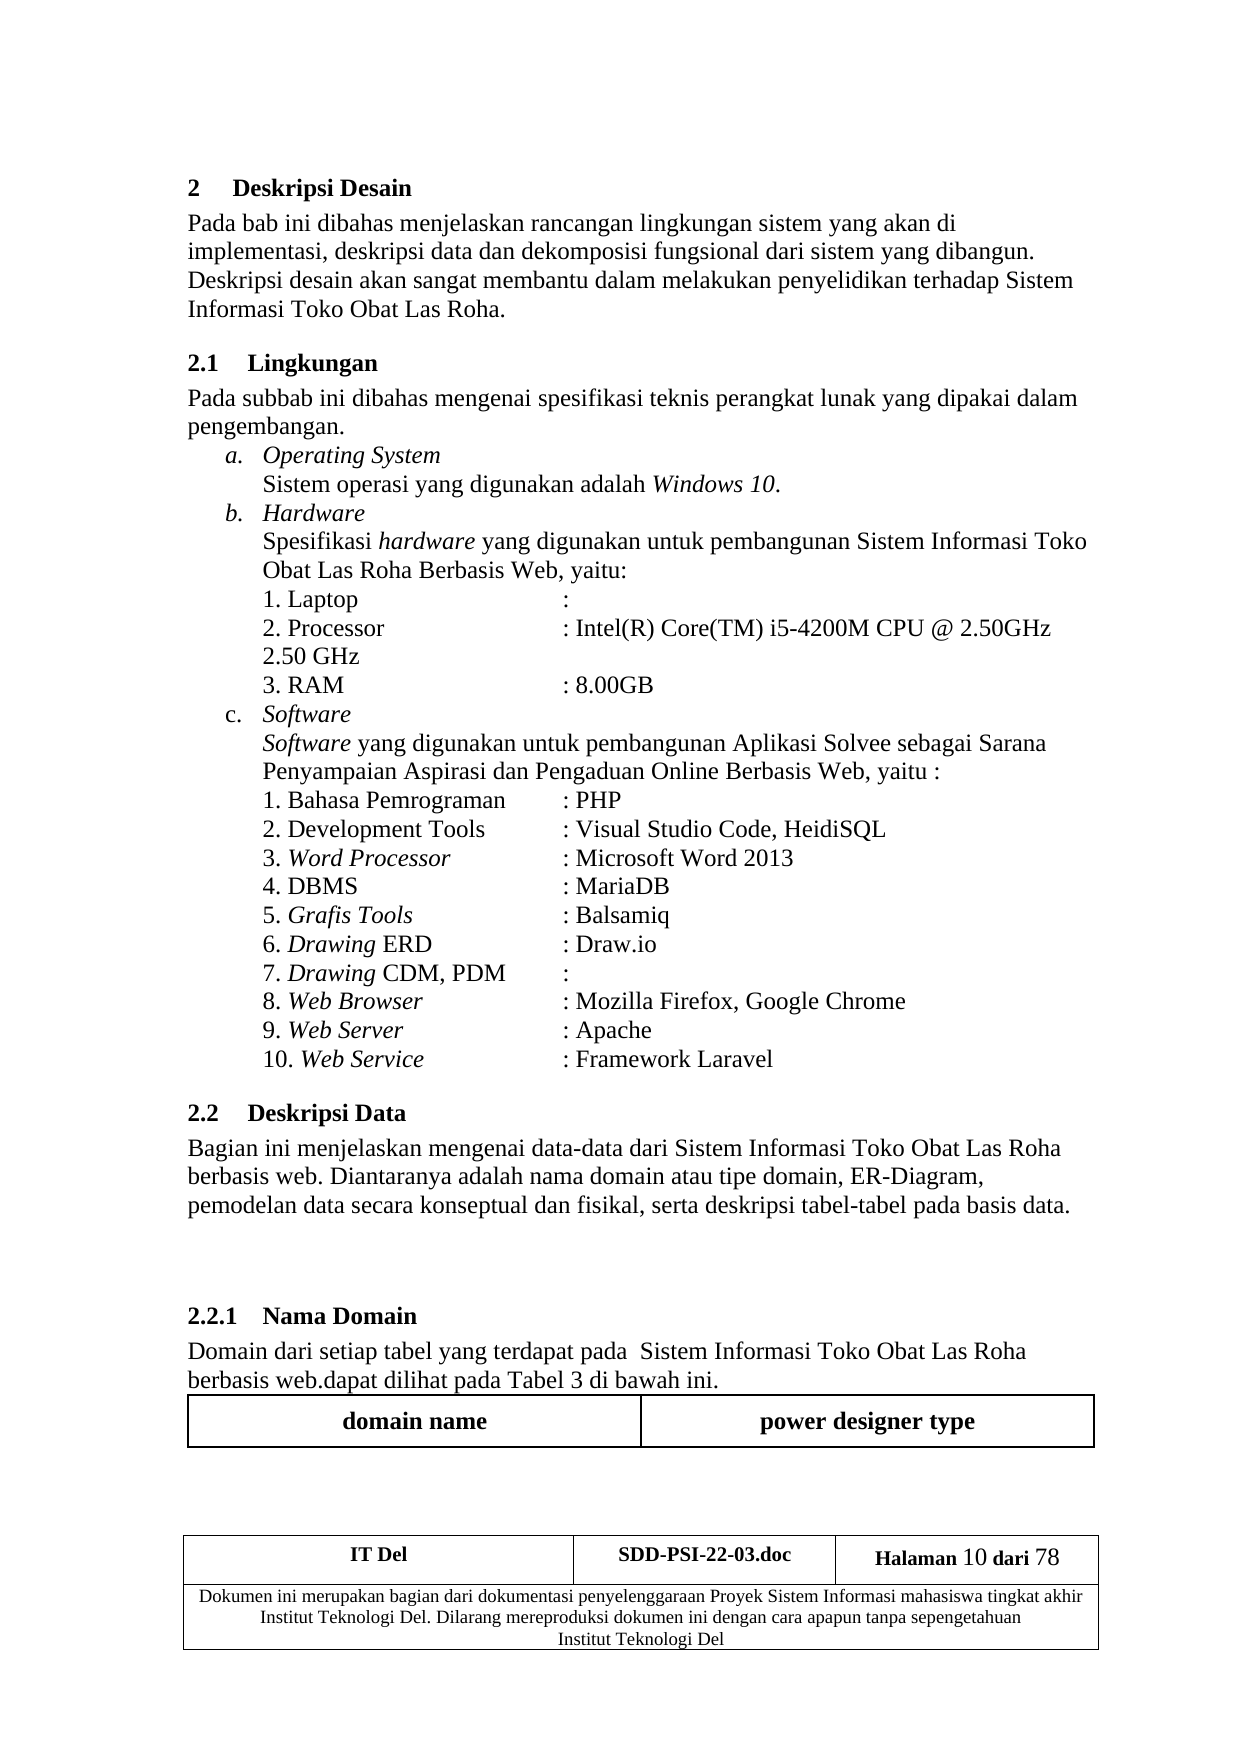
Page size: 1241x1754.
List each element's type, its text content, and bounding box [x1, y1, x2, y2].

text Bagian ini menjelaskan mengenai data-data dari Sistem Informasi Toko Obat Las Roha berbasis web. Diantaranya adalah nama domain atau tipe domain, ER-Diagram, [187, 1133, 1092, 1190]
subtitle Deskripsi Desain [187, 173, 1092, 201]
text Pada bab ini dibahas menjelaskan rancangan lingkungan sistem yang akan di implementasi, deskripsi data dan dekomposisi fungsional dari sistem yang dibangun. Deskripsi desain akan sangat membantu dalam melakukan penyelidikan terhadap Sistem Informasi Toko Obat Las Roha. [187, 208, 1092, 323]
text Spesifikasi hardware yang digunakan untuk pembangunan Sistem Informasi Toko Obat Las Roha Berbasis Web, yaitu: [262, 526, 1092, 584]
table_header domain name [189, 1396, 640, 1446]
text 8. Web Browser : Mozilla Firefox, Google Chrome [262, 986, 1092, 1015]
text 9. Web Server : Apache [262, 1015, 1092, 1044]
table_header power designer type [642, 1396, 1093, 1446]
text 4. DBMS : MariaDB [262, 871, 1092, 900]
text 3. RAM : 8.00GB [262, 670, 1092, 699]
text 1. Bahasa Pemrograman : PHP [262, 785, 1092, 814]
text Domain dari setiap tabel yang terdapat pada Sistem Informasi Toko Obat Las Roha berbasis web.dapat dilihat pada Tabel 3 di bawah ini. [187, 1336, 1092, 1394]
text 6. Drawing ERD : Draw.io [262, 929, 1092, 958]
text 7. Drawing CDM, PDM : [262, 958, 1092, 986]
text 1. Laptop : [262, 584, 1092, 613]
text 10. Web Service : Framework Laravel [262, 1044, 1092, 1073]
subtitle Lingkungan [187, 348, 1092, 376]
subtitle Nama Domain [187, 1301, 1092, 1330]
text Sistem operasi yang digunakan adalah Windows 10. [262, 469, 1092, 498]
text 3. Word Processor : Microsoft Word 2013 [262, 843, 1092, 871]
text Pada subbab ini dibahas mengenai spesifikasi teknis perangkat lunak yang dipakai dalam pengembangan. [187, 383, 1092, 440]
list Software [225, 699, 1092, 728]
list Hardware [225, 498, 1092, 526]
text Software yang digunakan untuk pembangunan Aplikasi Solvee sebagai Sarana Penyampaian Aspirasi dan Pengaduan Online Berbasis Web, yaitu : [262, 728, 1092, 785]
text 2. Processor : Intel(R) Core(TM) i5-4200M CPU @ 2.50GHz 2.50 GHz [262, 613, 1092, 670]
text pemodelan data secara konseptual dan fisikal, serta deskripsi tabel-tabel pada basis data. [187, 1190, 1092, 1219]
text 5. Grafis Tools : Balsamiq [262, 900, 1092, 929]
text 2. Development Tools : Visual Studio Code, HeidiSQL [262, 814, 1092, 843]
list Operating System [225, 440, 1092, 469]
subtitle Deskripsi Data [187, 1098, 1092, 1126]
